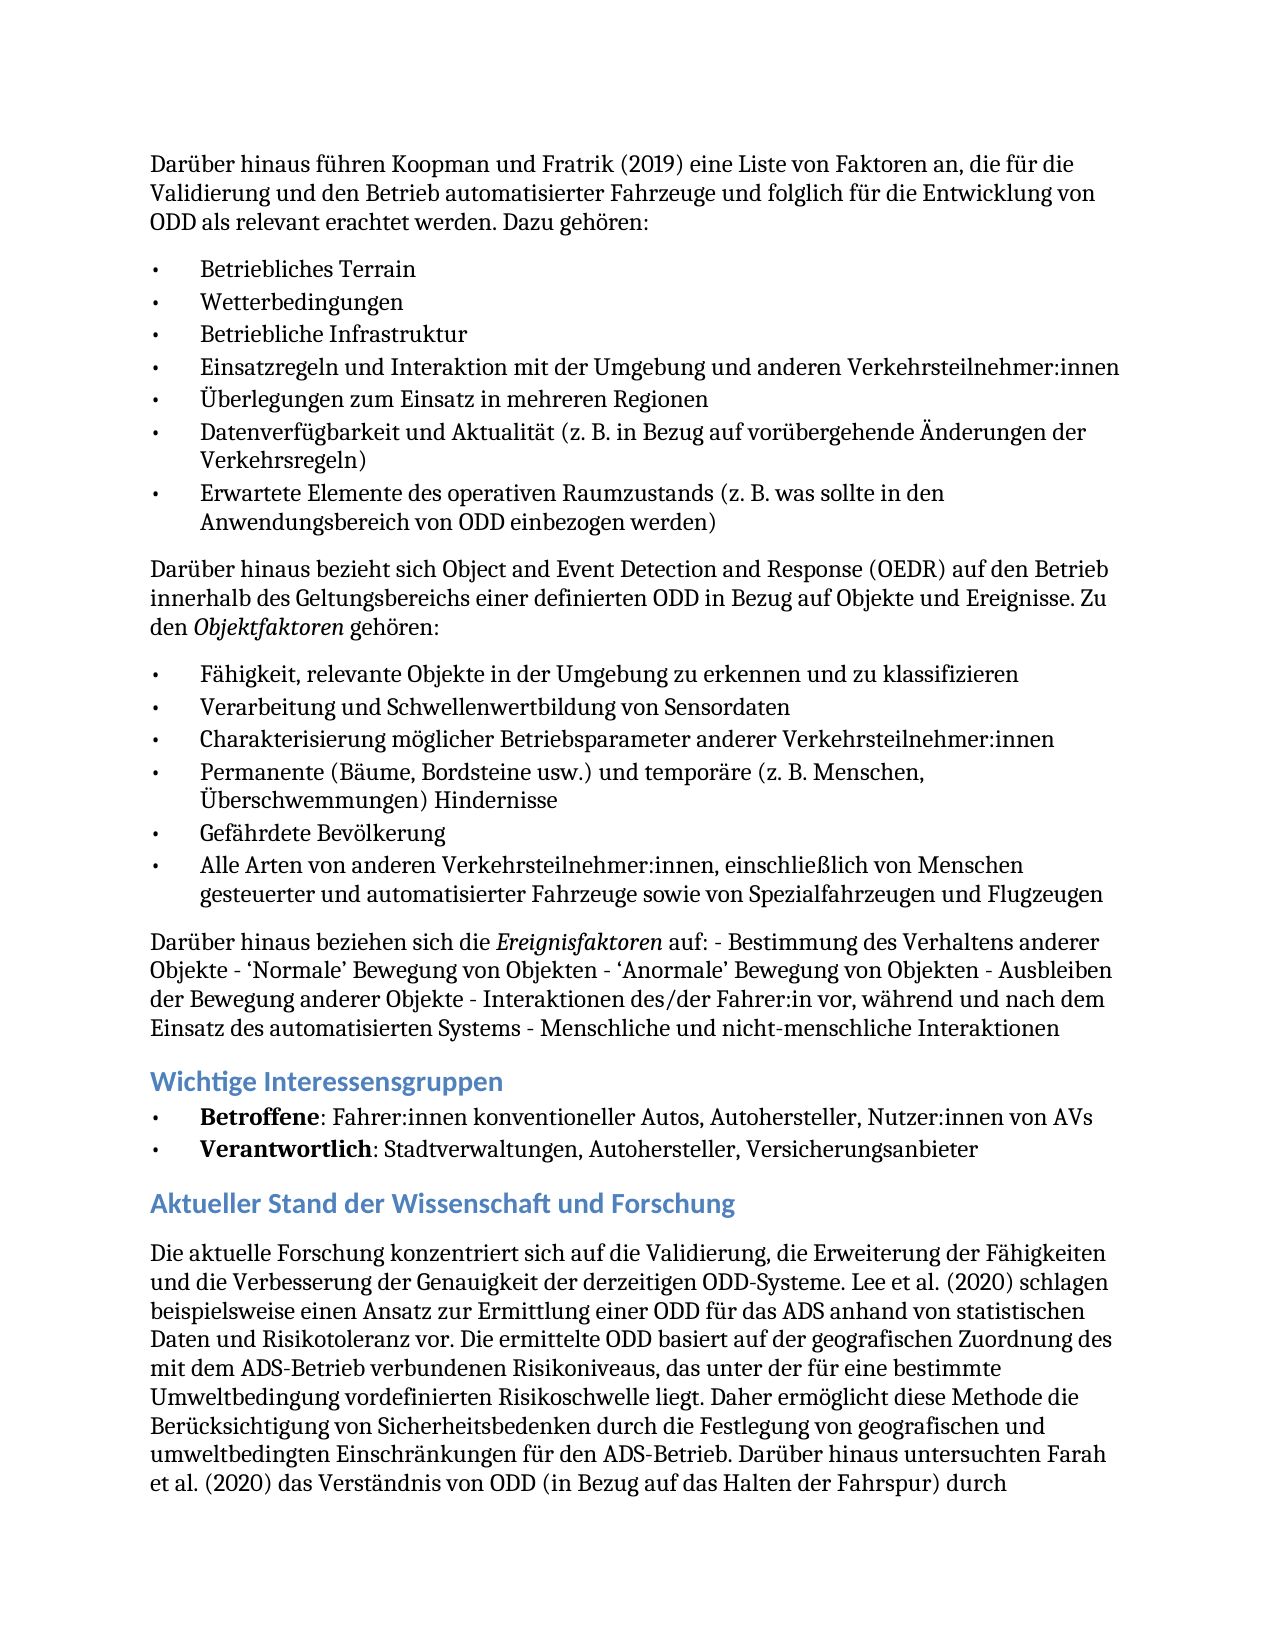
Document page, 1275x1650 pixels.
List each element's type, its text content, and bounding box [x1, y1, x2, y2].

subtitle Aktueller Stand der Wissenschaft und Forschung [150, 1185, 1125, 1220]
list Gefährdete Bevölkerung [150, 819, 1125, 847]
list Verarbeitung und Schwellenwertbildung von Sensordaten [150, 692, 1125, 721]
list Verantwortlich: Stadtverwaltungen, Autohersteller, Versicherungsanbieter [150, 1135, 1125, 1164]
text Darüber hinaus führen Koopman und Fratrik (2019) eine Liste von Faktoren an, die für die Validierung und den Betrieb automatisierter Fahrzeuge und folglich für die Entwicklung von ODD als relevant erachtet werden. Dazu gehören: [150, 150, 1125, 236]
list Permanente (Bäume, Bordsteine usw.) und temporäre (z. B. Menschen, Überschwemmungen) Hindernisse [150, 757, 1125, 815]
list Charakterisierung möglicher Betriebsparameter anderer Verkehrsteilnehmer:innen [150, 725, 1125, 754]
list Datenverfügbarkeit und Aktualität (z. B. in Bezug auf vorübergehende Änderungen der Verkehrsregeln) [150, 417, 1125, 475]
list Alle Arten von anderen Verkehrsteilnehmer:innen, einschließlich von Menschen gesteuerter und automatisierter Fahrzeuge sowie von Spezialfahrzeugen und Flugzeugen [150, 851, 1125, 909]
list Überlegungen zum Einsatz in mehreren Regionen [150, 385, 1125, 414]
list Einsatzregeln und Interaktion mit der Umgebung und anderen Verkehrsteilnehmer:innen [150, 352, 1125, 381]
text Darüber hinaus beziehen sich die Ereignisfaktoren auf: - Bestimmung des Verhaltens anderer Objekte - ‘Normale’ Bewegung von Objekten - ‘Anormale’ Bewegung von Objekten - Ausbleiben der Bewegung anderer Objekte - Interaktionen des/der Fahrer:in vor, während und nach dem Einsatz des automatisierten Systems - Menschliche und nicht-menschliche Interaktionen [150, 927, 1125, 1042]
list Wetterbedingungen [150, 287, 1125, 316]
text Darüber hinaus bezieht sich Object and Event Detection and Response (OEDR) auf den Betrieb innerhalb des Geltungsbereichs einer definierten ODD in Bezug auf Objekte und Ereignisse. Zu den Objektfaktoren gehören: [150, 555, 1125, 641]
list Erwartete Elemente des operativen Raumzustands (z. B. was sollte in den Anwendungsbereich von ODD einbezogen werden) [150, 479, 1125, 536]
list Fähigkeit, relevante Objekte in der Umgebung zu erkennen und zu klassifizieren [150, 660, 1125, 689]
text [150, 1239, 1125, 1498]
list Betriebliche Infrastruktur [150, 320, 1125, 349]
list Betroffene: Fahrer:innen konventioneller Autos, Autohersteller, Nutzer:innen von AVs [150, 1103, 1125, 1131]
subtitle Wichtige Interessensgruppen [150, 1063, 1125, 1099]
list Betriebliches Terrain [150, 255, 1125, 284]
